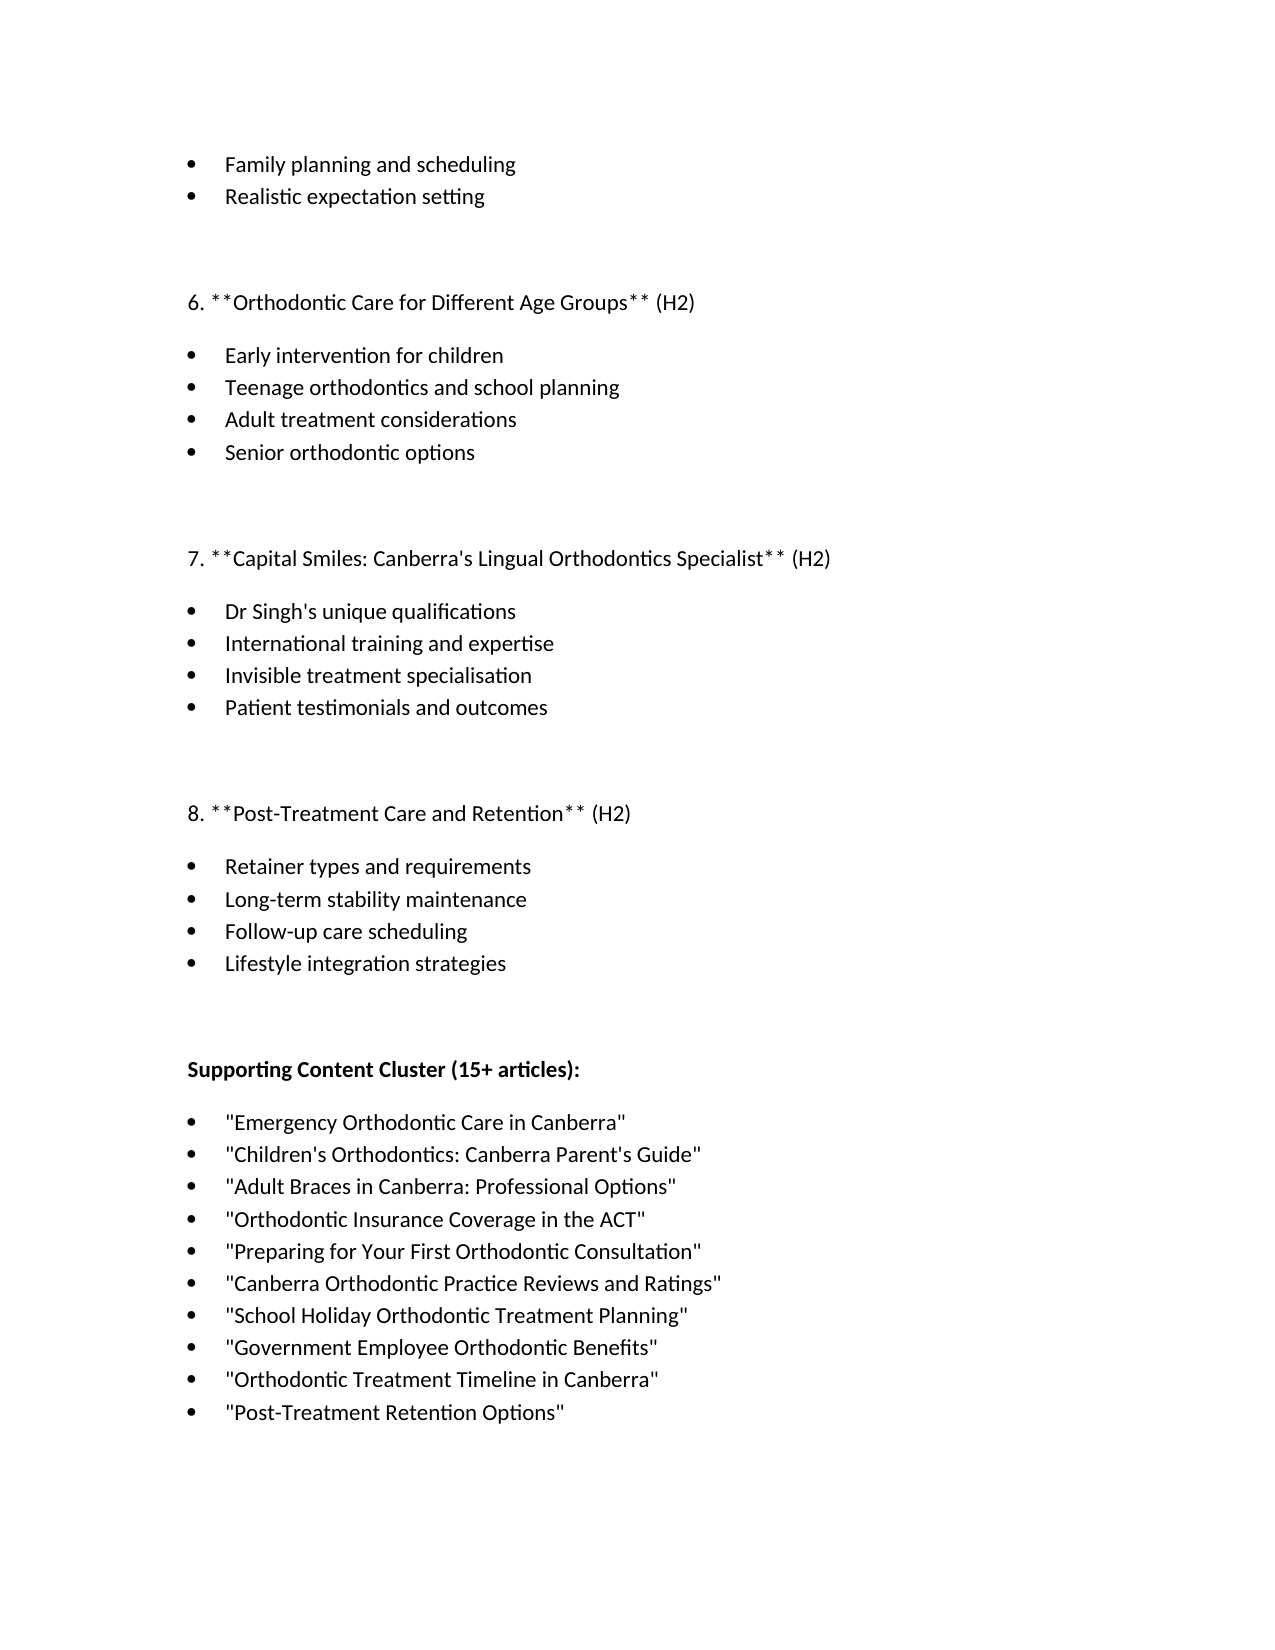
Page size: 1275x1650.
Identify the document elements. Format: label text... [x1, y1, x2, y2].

list Teenage orthodontics and school planning [187, 373, 1087, 401]
list "Post-Treatment Retention Options" [187, 1398, 1087, 1426]
list Realistic expectation setting [187, 182, 1087, 210]
list Early intervention for children [187, 341, 1087, 369]
list "Orthodontic Insurance Coverage in the ACT" [187, 1205, 1087, 1233]
list "Children's Orthodontics: Canberra Parent's Guide" [187, 1140, 1087, 1168]
list Retainer types and requirements [187, 852, 1087, 881]
list Invisible treatment specialisation [187, 661, 1087, 689]
list Long-term stability maintenance [187, 885, 1087, 913]
list Lifestyle integration strategies [187, 949, 1087, 977]
text 6. **Orthodontic Care for Different Age Groups** (H2) [187, 288, 1087, 316]
list "Adult Braces in Canberra: Professional Options" [187, 1172, 1087, 1201]
text 7. **Capital Smiles: Canberra's Lingual Orthodontics Specialist** (H2) [187, 544, 1087, 572]
list "Canberra Orthodontic Practice Reviews and Ratings" [187, 1269, 1087, 1297]
list International training and expertise [187, 629, 1087, 657]
text 8. **Post-Treatment Care and Retention** (H2) [187, 799, 1087, 827]
list Senior orthodontic options [187, 438, 1087, 466]
list "Government Employee Orthodontic Benefits" [187, 1333, 1087, 1361]
list Family planning and scheduling [187, 150, 1087, 178]
list Adult treatment considerations [187, 406, 1087, 434]
list "Emergency Orthodontic Care in Canberra" [187, 1108, 1087, 1136]
list Dr Singh's unique qualifications [187, 597, 1087, 625]
text Supporting Content Cluster (15+ articles): [187, 1055, 1087, 1083]
list "Preparing for Your First Orthodontic Consultation" [187, 1237, 1087, 1265]
list Follow-up care scheduling [187, 917, 1087, 945]
list Patient testimonials and outcomes [187, 693, 1087, 721]
list "Orthodontic Treatment Timeline in Canberra" [187, 1366, 1087, 1394]
list "School Holiday Orthodontic Treatment Planning" [187, 1301, 1087, 1329]
